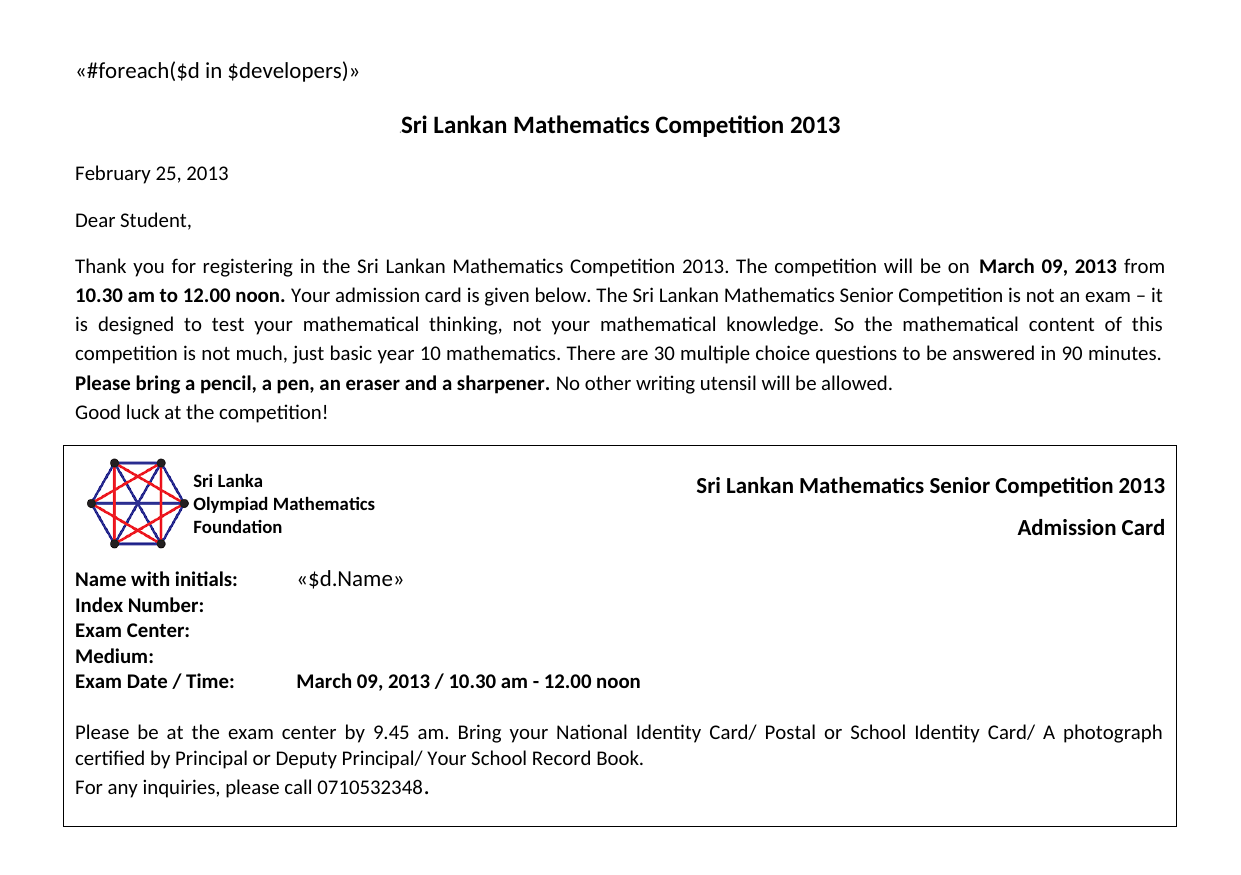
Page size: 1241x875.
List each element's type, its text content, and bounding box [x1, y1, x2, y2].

text Dear Student, [75, 207, 1165, 232]
table_header Sri Lankan Mathematics Senior Competition 2013 Admission Card [621, 446, 1176, 563]
text RSri Lankan Mathematics Competition 2013 [75, 109, 1165, 140]
text February 25, 2013 [75, 161, 1165, 186]
table_cell Name with initials: Index Number: Exam Center: Medium: Exam Date / Time: March 09, 2013 / 10.30 am - 12.00 noon Please be at the exam center by 9.45 am. Bring your National Identity Card/ Postal or School Identity Card/ A photograph certified by Principal or Deputy Principal/ Your School Record Book. For any inquiries, please call 0710532348. [64, 564, 1176, 826]
table_header Sri Lanka Olympiad Mathematics Foundation [64, 446, 620, 563]
picture [86, 457, 189, 549]
text «#foreach($d in $developers)» [75, 56, 1165, 84]
text Good luck at the competition! [75, 399, 1165, 424]
text Thank you for registering in the Sri Lankan Mathematics Competition 2013. The competition will be on March 09, 2013 from 10.30 am to 12.00 noon. Your admission card is given below. The Sri Lankan Mathematics Senior Competition is not an exam – it is designed to test your mathematical thinking, not your mathematical knowledge. So the mathematical content of this competition is not much, just basic year 10 mathematics. There are 30 multiple choice questions to be answered in 90 minutes. Please bring a pencil, a pen, an eraser and a sharpener. No other writing utensil will be allowed. [75, 253, 1165, 395]
